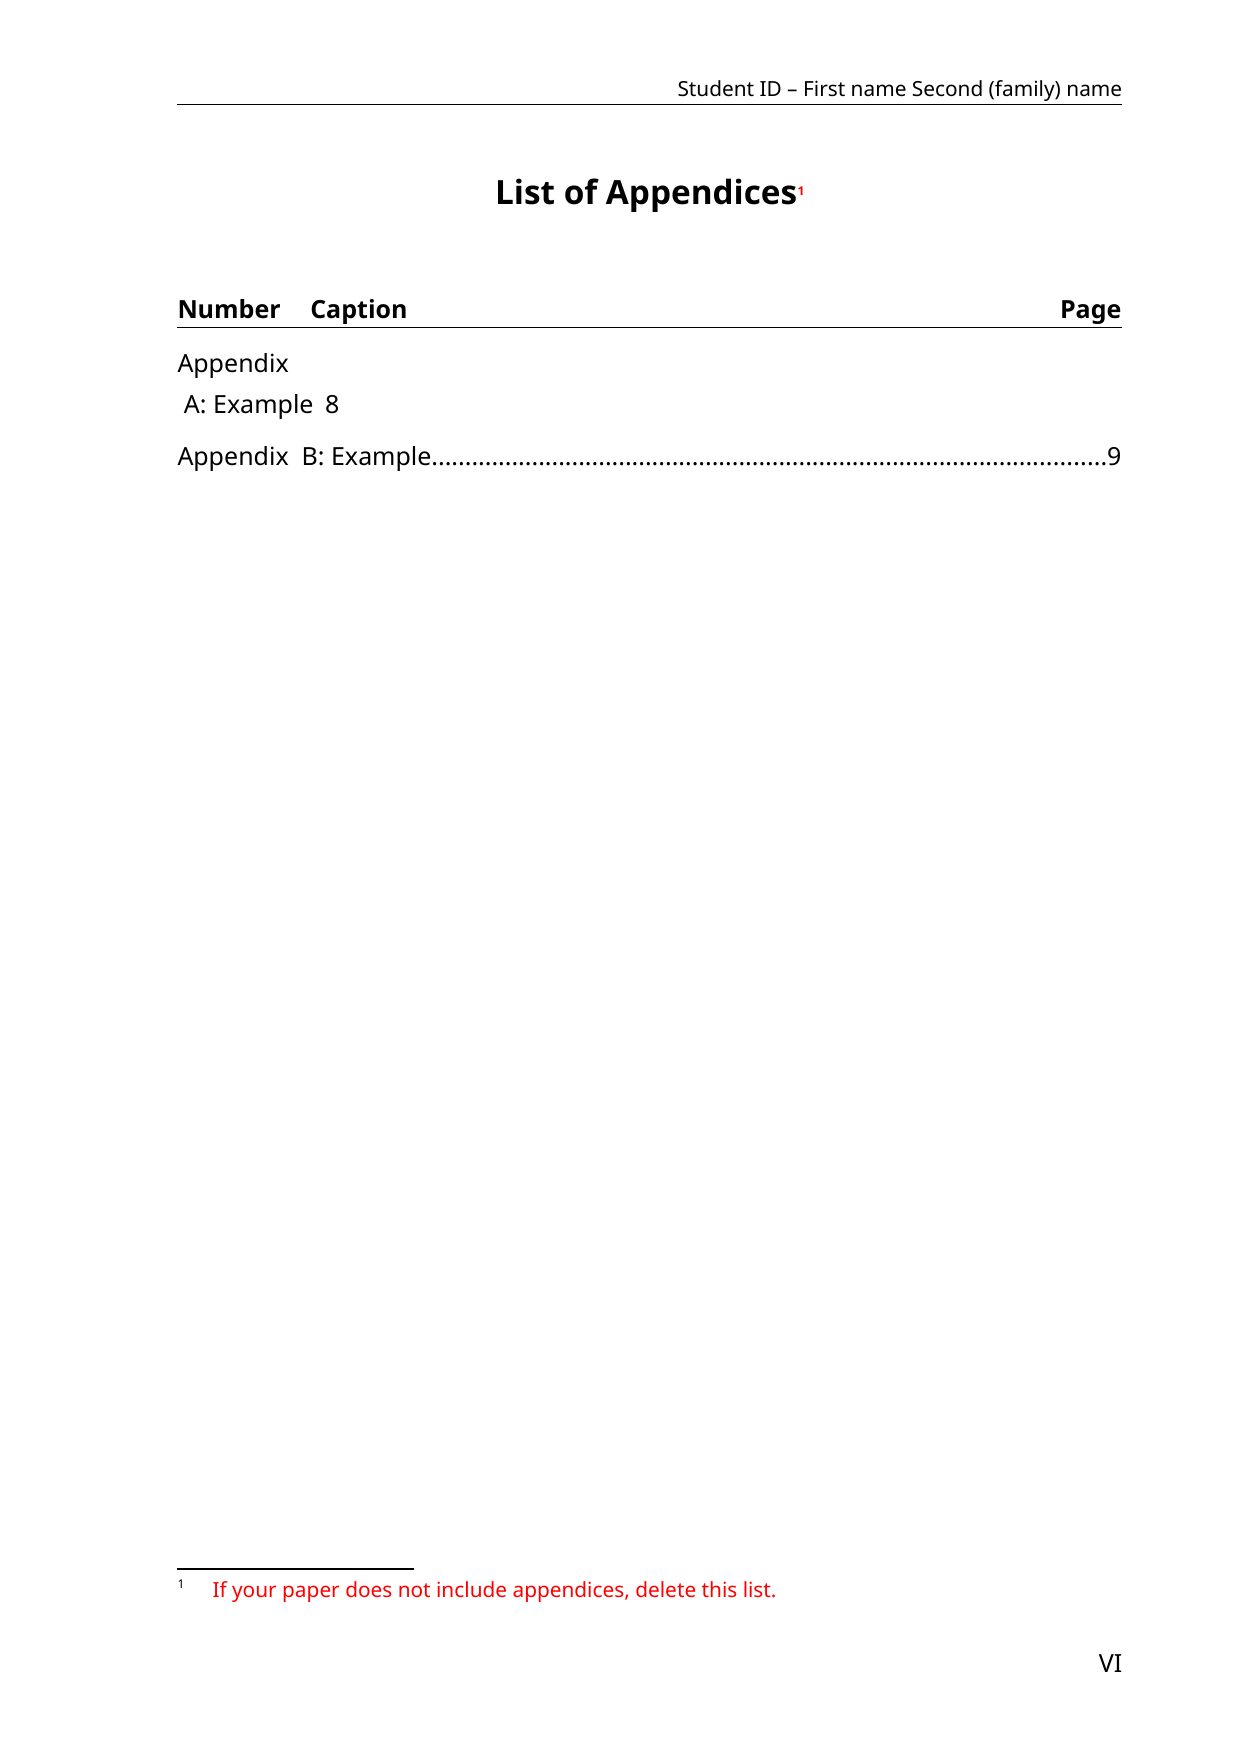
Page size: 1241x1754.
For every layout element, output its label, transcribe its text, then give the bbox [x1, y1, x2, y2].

text Number Caption Page [177, 291, 1122, 327]
text Appendix A: Example 8 [177, 346, 1122, 380]
text List of Appendices [177, 169, 1122, 214]
text Appendix B: Example 9 [177, 438, 1122, 472]
